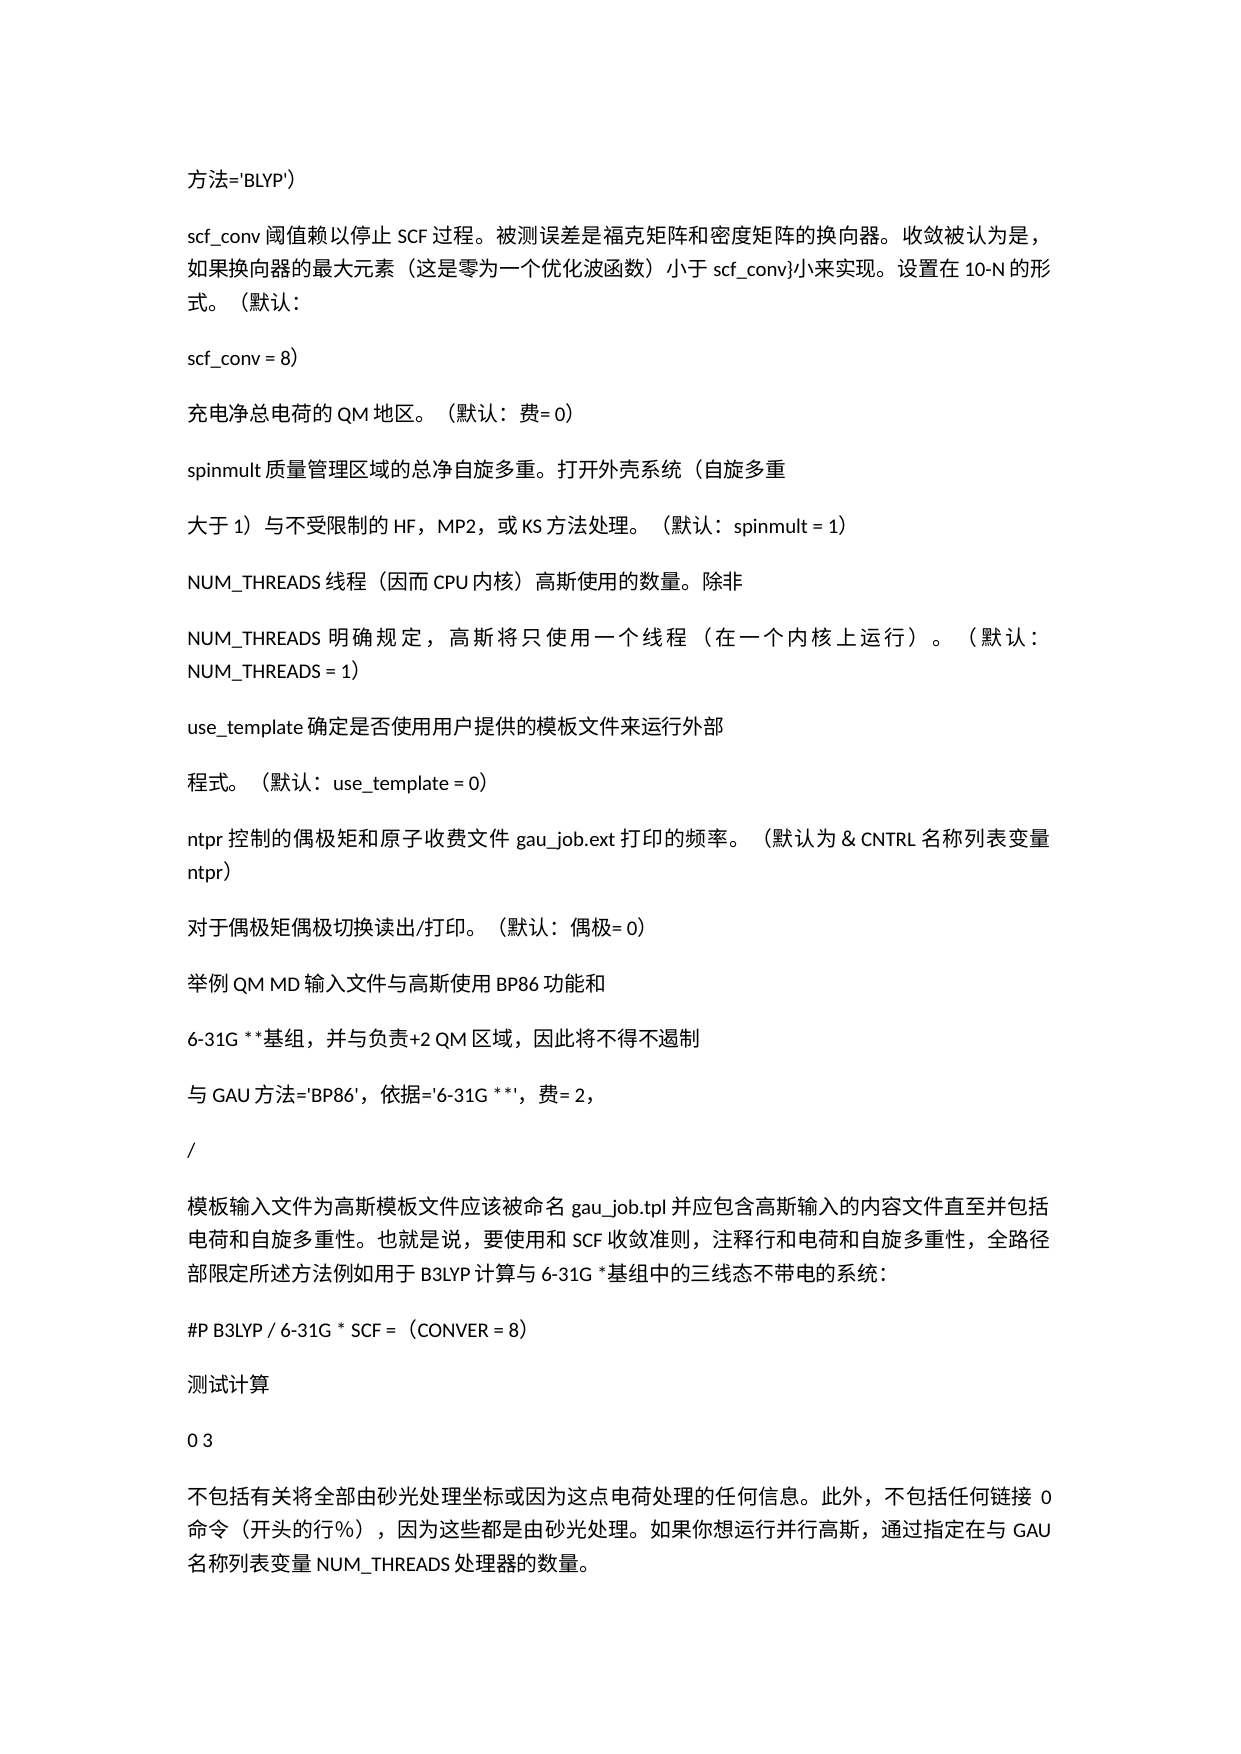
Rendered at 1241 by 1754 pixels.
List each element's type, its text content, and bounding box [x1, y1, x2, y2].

text scf_conv阈值赖以停止SCF过程。被测误差是福克矩阵和密度矩阵的换向器。收敛被认为是，如果换向器的最大元素（这是零为一个优化波函数）小于scf_conv}小来实现。设置在10-N的形式。（默认： [187, 218, 1051, 317]
text 0 3 [187, 1423, 1051, 1456]
text 举例QM MD输入文件与高斯使用BP86功能和 [187, 966, 1051, 998]
text 方法='BLYP'） [187, 162, 1051, 194]
text 充电净总电荷的QM地区。（默认：费= 0） [187, 396, 1051, 429]
text 6-31G **基组，并与负责+2 QM区域，因此将不得不遏制 [187, 1022, 1051, 1054]
text 大于1）与不受限制的HF，MP2，或KS方法处理。（默认：spinmult = 1） [187, 508, 1051, 541]
text ntpr控制的偶极矩和原子收费文件gau_job.ext打印的频率。（默认为＆CNTRL名称列表变量ntpr） [187, 821, 1051, 887]
text / [187, 1133, 1051, 1166]
text 测试计算 [187, 1367, 1051, 1400]
text 与GAU方法='BP86'，依据='6-31G **'，费= 2， [187, 1077, 1051, 1110]
text spinmult质量管理区域的总净自旋多重。打开外壳系统（自旋多重 [187, 452, 1051, 485]
text 程式。（默认：use_template = 0） [187, 765, 1051, 797]
text scf_conv = 8） [187, 341, 1051, 373]
text use_template确定是否使用用户提供的模板文件来运行外部 [187, 709, 1051, 741]
text NUM_THREADS线程（因而CPU内核）高斯使用的数量。除非 [187, 564, 1051, 596]
text #P B3LYP / 6-31G * SCF =（CONVER = 8） [187, 1312, 1051, 1344]
text 不包括有关将全部由砂光处理坐标或因为这点电荷处理的任何信息。此外，不包括任何链接0命令（开头的行％），因为这些都是由砂光处理。如果你想运行并行高斯，通过指定在与GAU名称列表变量NUM_THREADS处理器的数量。 [187, 1479, 1051, 1578]
text 模板输入文件为高斯模板文件应该被命名gau_job.tpl并应包含高斯输入的内容文件直至并包括电荷和自旋多重性。也就是说，要使用和SCF收敛准则，注释行和电荷和自旋多重性，全路径部限定所述方法例如用于B3LYP计算与6-31G *基组中的三线态不带电的系统： [187, 1189, 1051, 1288]
text NUM_THREADS明确规定，高斯将只使用一个线程（在一个内核上运行）。（默认：NUM_THREADS = 1） [187, 620, 1051, 686]
text 对于偶极矩偶极切换读出/打印。（默认：偶极= 0） [187, 910, 1051, 942]
